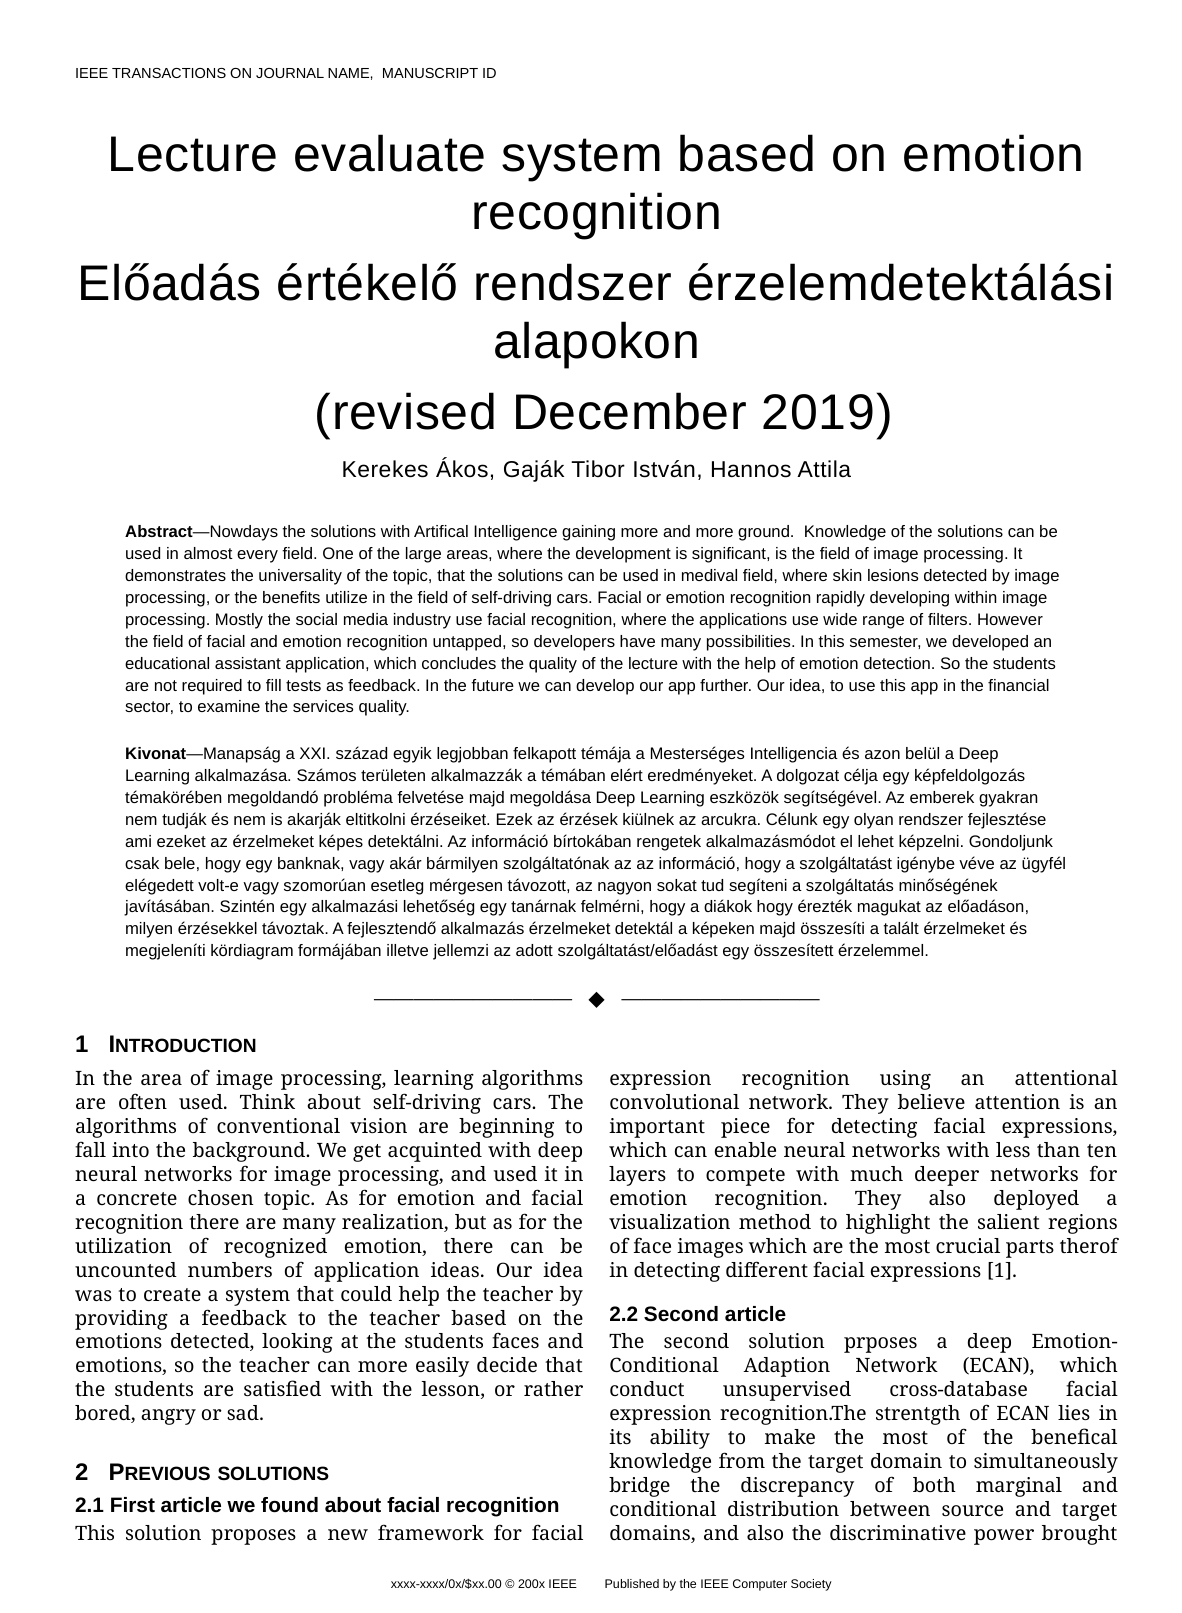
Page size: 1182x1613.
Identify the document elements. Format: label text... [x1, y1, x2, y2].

subtitle 2 Previous solutions [75, 1459, 584, 1486]
text Kerekes Ákos, Gaják Tibor István, Hannos Attila [75, 454, 1118, 483]
text This solution proposes a new framework for facial expression recognition using an attentional convolutional network. They believe attention is an important piece for detecting facial expressions, which can enable neural networks with less than ten layers to compete with much deeper networks for emotion recognition. They also deployed a visualization method to highlight the salient regions of face images which are the most crucial parts therof in detecting different facial expressions [1]. [609, 1066, 1118, 1282]
text In the area of image processing, learning algorithms are often used. Think about self-driving cars. The algorithms of conventional vision are beginning to fall into the background. We get acquinted with deep neural networks for image processing, and used it in a concrete chosen topic. As for emotion and facial recognition there are many realization, but as for the utilization of recognized emotion, there can be uncounted numbers of application ideas. Our idea was to create a system that could help the teacher by providing a feedback to the teacher based on the emotions detected, looking at the students faces and emotions, so the teacher can more easily decide that the students are satisfied with the lesson, or rather bored, angry or sad. [75, 1066, 584, 1426]
title Lecture evaluate system based on emotion recognition [75, 124, 1118, 241]
text xxxx-xxxx/0x/$xx.00 © 200x IEEE Published by the IEEE Computer Society [370, 1575, 852, 1592]
title (revised December 2019) [75, 383, 1118, 441]
title Előadás értékelő rendszer érzelemdetektálási alapokon [75, 254, 1118, 370]
text Kivonat—Manapság a XXI. század egyik legjobban felkapott témája a Mesterséges Intelligencia és azon belül a Deep Learning alkalmazása. Számos területen alkalmazzák a témában elért eredményeket. A dolgozat célja egy képfeldolgozás témakörében megoldandó probléma felvetése majd megoldása Deep Learning eszközök segítségével. Az emberek gyakran nem tudják és nem is akarják eltitkolni érzéseiket. Ezek az érzések kiülnek az arcukra. Célunk egy olyan rendszer fejlesztése ami ezeket az érzelmeket képes detektálni. Az információ bírtokában rengetek alkalmazásmódot el lehet képzelni. Gondoljunk csak bele, hogy egy banknak, vagy akár bármilyen szolgáltatónak az az információ, hogy a szolgáltatást igénybe véve az ügyfél elégedett volt-e vagy szomorúan esetleg mérgesen távozott, az nagyon sokat tud segíteni a szolgáltatás minőségének javításában. Szintén egy alkalmazási lehetőség egy tanárnak felmérni, hogy a diákok hogy érezték magukat az előadáson, milyen érzésekkel távoztak. A fejlesztendő alkalmazás érzelmeket detektál a képeken majd összesíti a talált érzelmeket és megjeleníti kördiagram formájában illetve jellemzi az adott szolgáltatást/előadást egy összesített érzelemmel. [125, 742, 1068, 961]
text Abstract—Nowdays the solutions with Artifical Intelligence gaining more and more ground. Knowledge of the solutions can be used in almost every field. One of the large areas, where the development is significant, is the field of image processing. It demonstrates the universality of the topic, that the solutions can be used in medival field, where skin lesions detected by image processing, or the benefits utilize in the field of self-driving cars. Facial or emotion recognition rapidly developing within image processing. Mostly the social media industry use facial recognition, where the applications use wide range of filters. However the field of facial and emotion recognition untapped, so developers have many possibilities. In this semester, we developed an educational assistant application, which concludes the quality of the lecture with the help of emotion detection. So the students are not required to fill tests as feedback. In the future we can develop our app further. Our idea, to use this app in the financial sector, to examine the services quality. [125, 520, 1068, 717]
text —————————— —————————— [75, 986, 1118, 1010]
subtitle 1 Introduction [75, 1031, 1118, 1058]
subtitle 2.1 First article we found about facial recognition [75, 1494, 584, 1517]
subtitle 2.2 Second article [609, 1303, 1118, 1326]
